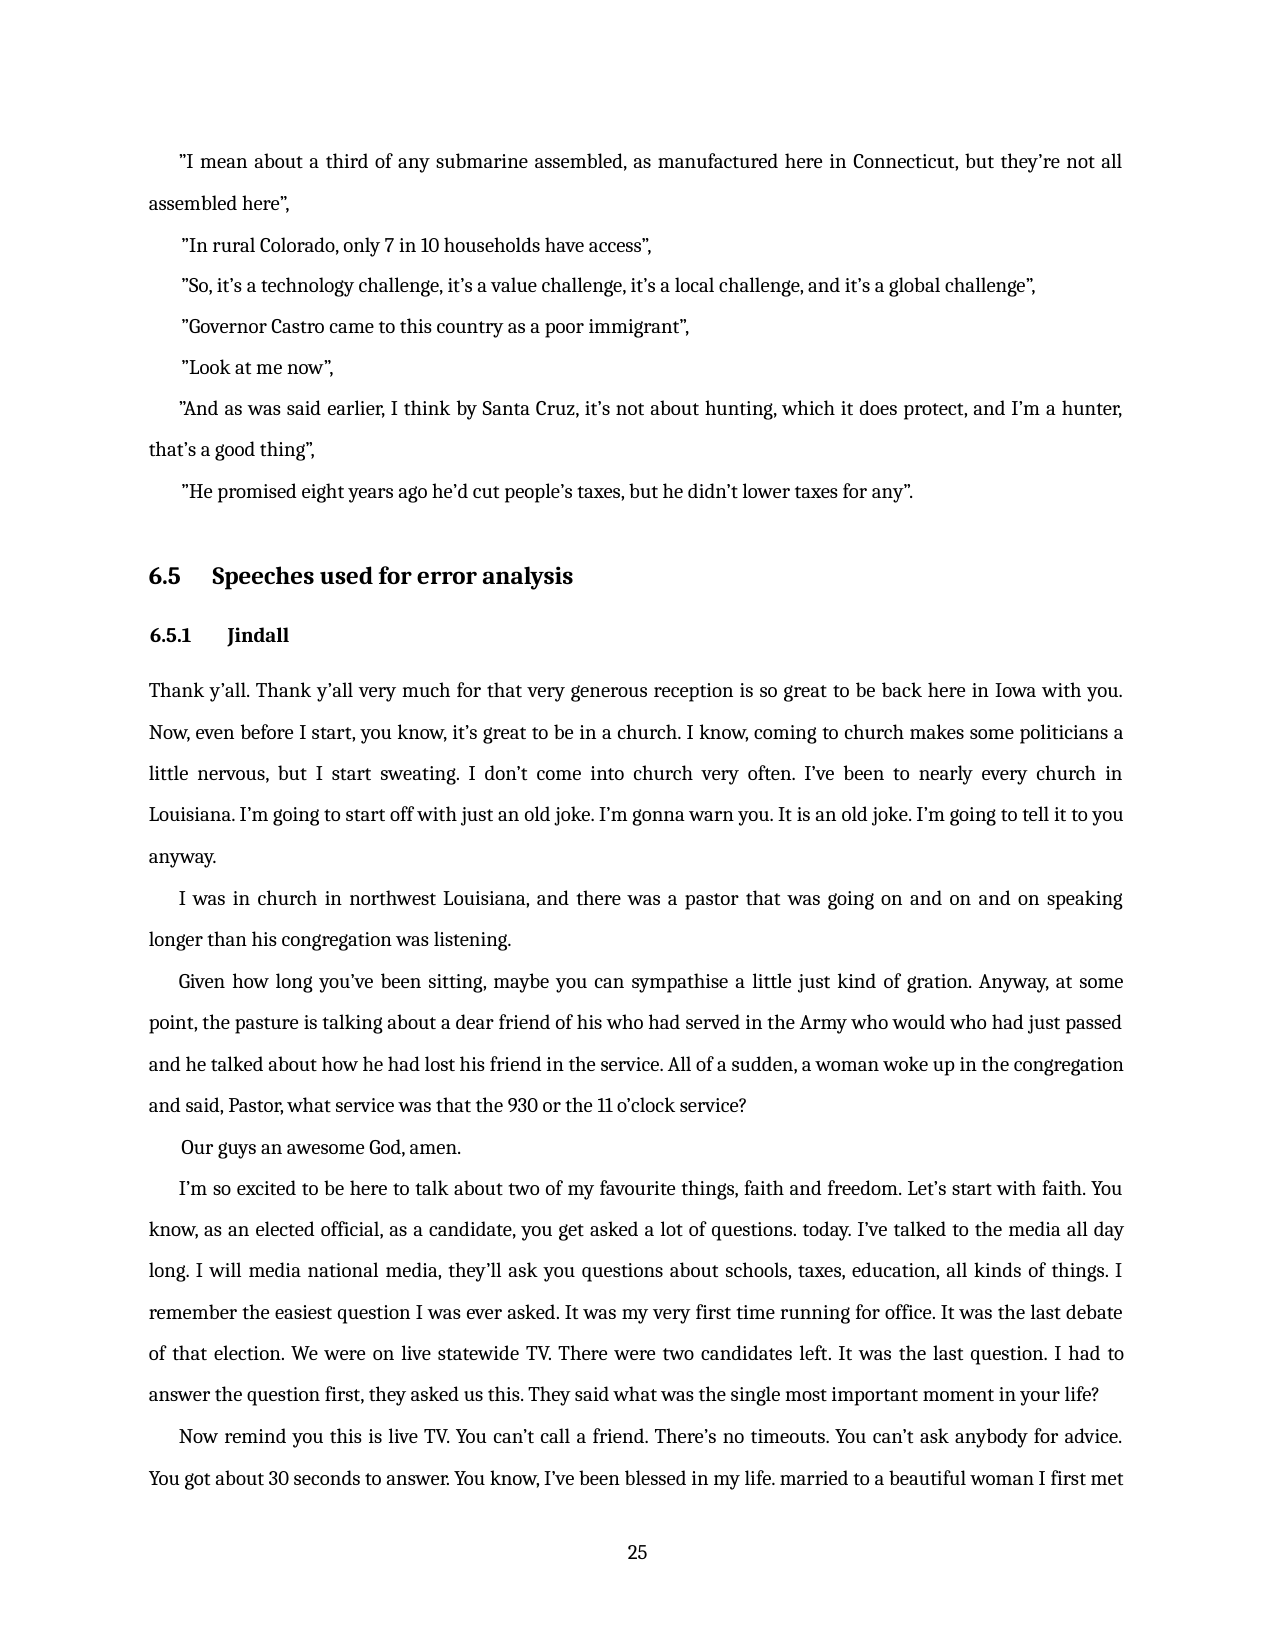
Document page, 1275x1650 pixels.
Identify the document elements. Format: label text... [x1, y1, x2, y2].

text Our guys an awesome God, amen. [181, 1135, 1125, 1159]
subtitle Speeches used for error analysis [148, 562, 1125, 591]
text I was in church in northwest Louisiana, and there was a pastor that was going on and on and on speaking longer than his congregation was listening. [148, 886, 1125, 952]
text I’m so excited to be here to talk about two of my favourite things, faith and freedom. Let’s start with faith. You know, as an elected official, as a candidate, you get asked a lot of questions. today. I’ve talked to the media all day long. I will media national media, they’ll ask you questions about schools, taxes, education, all kinds of things. I remember the easiest question I was ever asked. It was my very first time running for office. It was the last debate of that election. We were on live statewide TV. There were two candidates left. It was the last question. I had to answer the question first, they asked us this. They said what was the single most important moment in your life? [148, 1176, 1125, 1407]
text ”And as was said earlier, I think by Santa Cruz, it’s not about hunting, which it does protect, and I’m a hunter, that’s a good thing”, [148, 397, 1125, 462]
text ”Governor Castro came to this country as a poor immigrant”, [181, 315, 1125, 339]
text 6.5.1 Jindall [150, 624, 1125, 648]
text ”Look at me now”, [181, 356, 1125, 380]
text ”I mean about a third of any submarine assembled, as manufactured here in Connecticut, but they’re not all assembled here”, [148, 150, 1125, 215]
text ”In rural Colorado, only 7 in 10 households have access”, [181, 233, 1125, 257]
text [148, 1425, 1125, 1490]
text Given how long you’ve been sitting, maybe you can sympathise a little just kind of gration. Anyway, at some point, the pasture is talking about a dear friend of his who had served in the Army who would who had just passed and he talked about how he had lost his friend in the service. All of a sudden, a woman woke up in the congregation and said, Pastor, what service was that the 930 or the 11 o’clock service? [148, 969, 1125, 1117]
text ”He promised eight years ago he’d cut people’s taxes, but he didn’t lower taxes for any”. [181, 480, 1125, 504]
text ”So, it’s a technology challenge, it’s a value challenge, it’s a local challenge, and it’s a global challenge”, [181, 274, 1125, 298]
text Thank y’all. Thank y’all very much for that very generous reception is so great to be back here in Iowa with you. Now, even before I start, you know, it’s great to be in a church. I know, coming to church makes some politicians a little nervous, but I start sweating. I don’t come into church very often. I’ve been to nearly every church in Louisiana. I’m going to start off with just an old joke. I’m gonna warn you. It is an old joke. I’m going to tell it to you anyway. [148, 679, 1125, 868]
